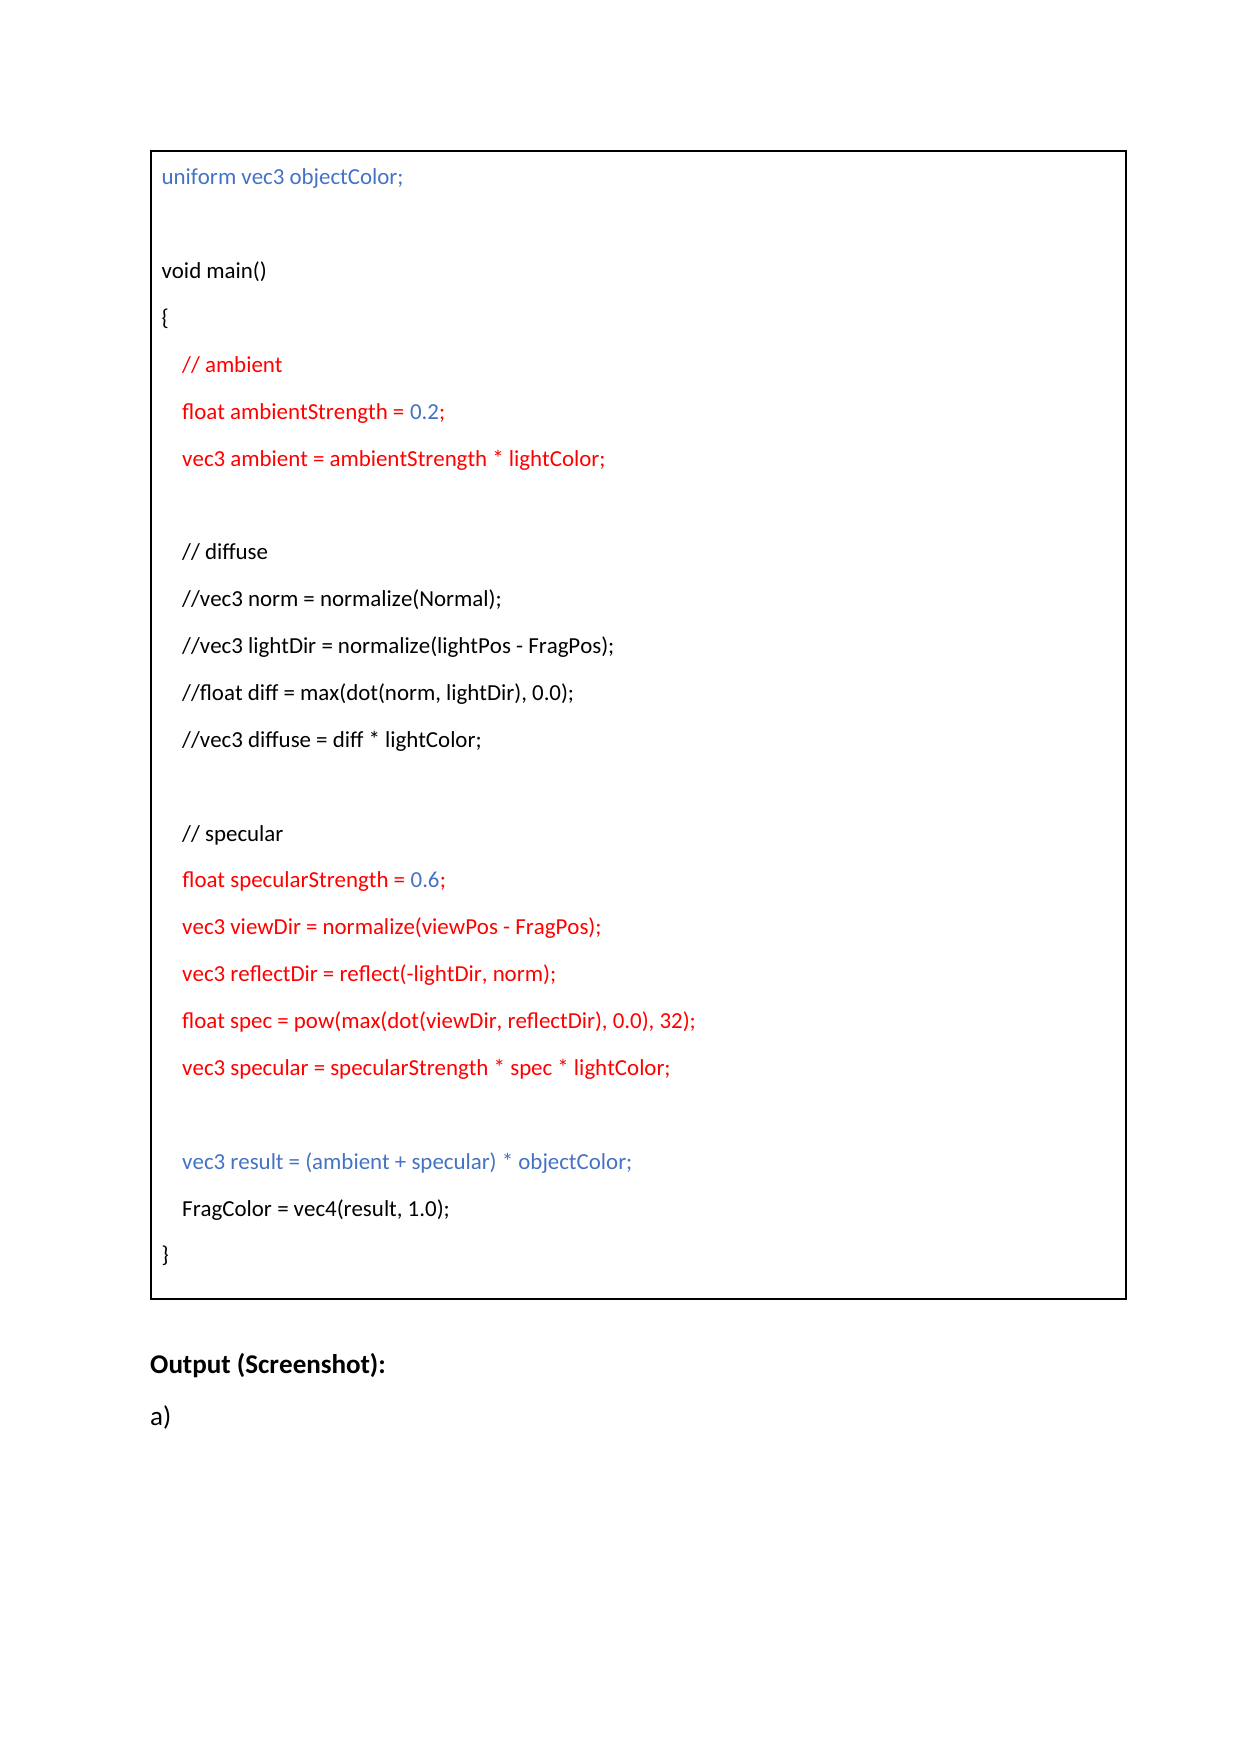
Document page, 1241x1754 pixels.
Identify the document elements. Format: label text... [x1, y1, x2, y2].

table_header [152, 152, 1125, 1298]
text Output (Screenshot): [150, 1347, 1090, 1380]
text a) [150, 1399, 1090, 1432]
